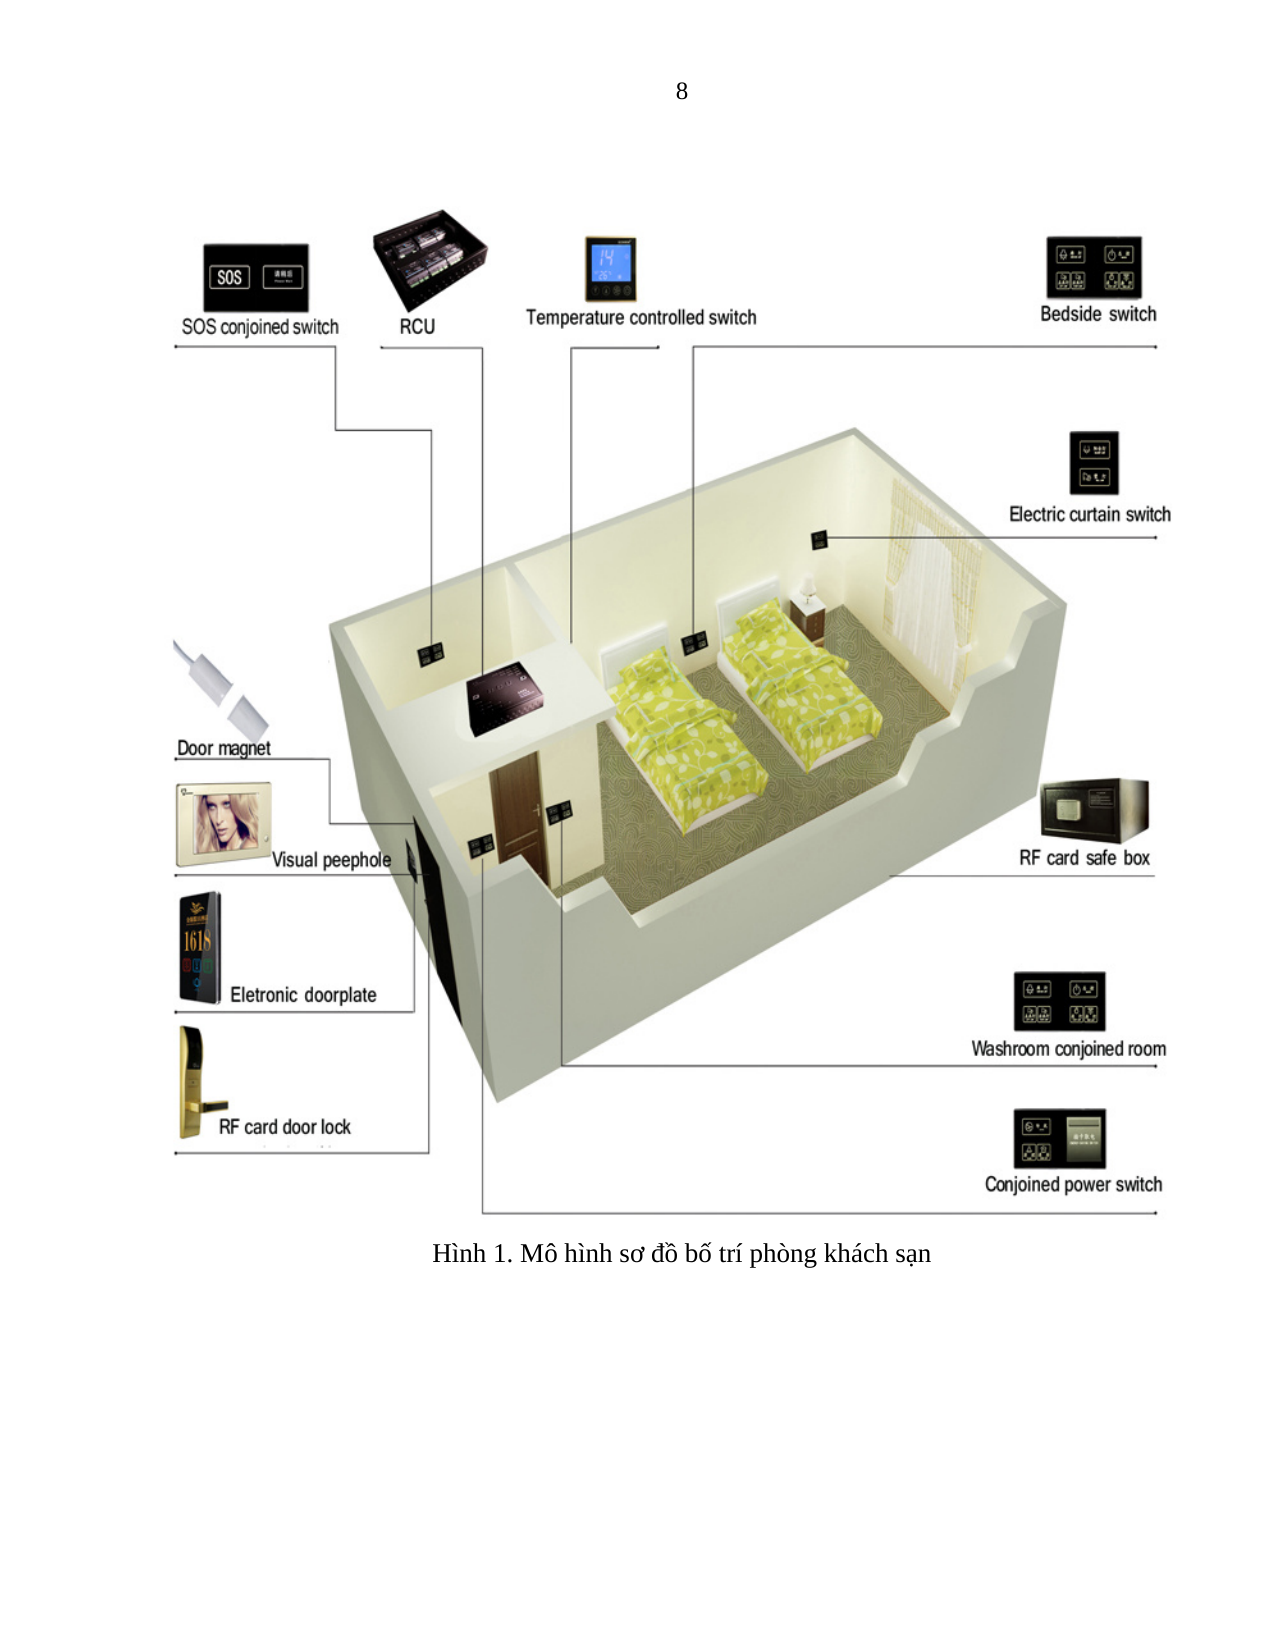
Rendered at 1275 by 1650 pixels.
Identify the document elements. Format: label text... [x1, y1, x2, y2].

text Hình 1. Mô hình sơ đồ bố trí phòng khách sạn [207, 1226, 1157, 1268]
picture [153, 206, 1173, 1226]
